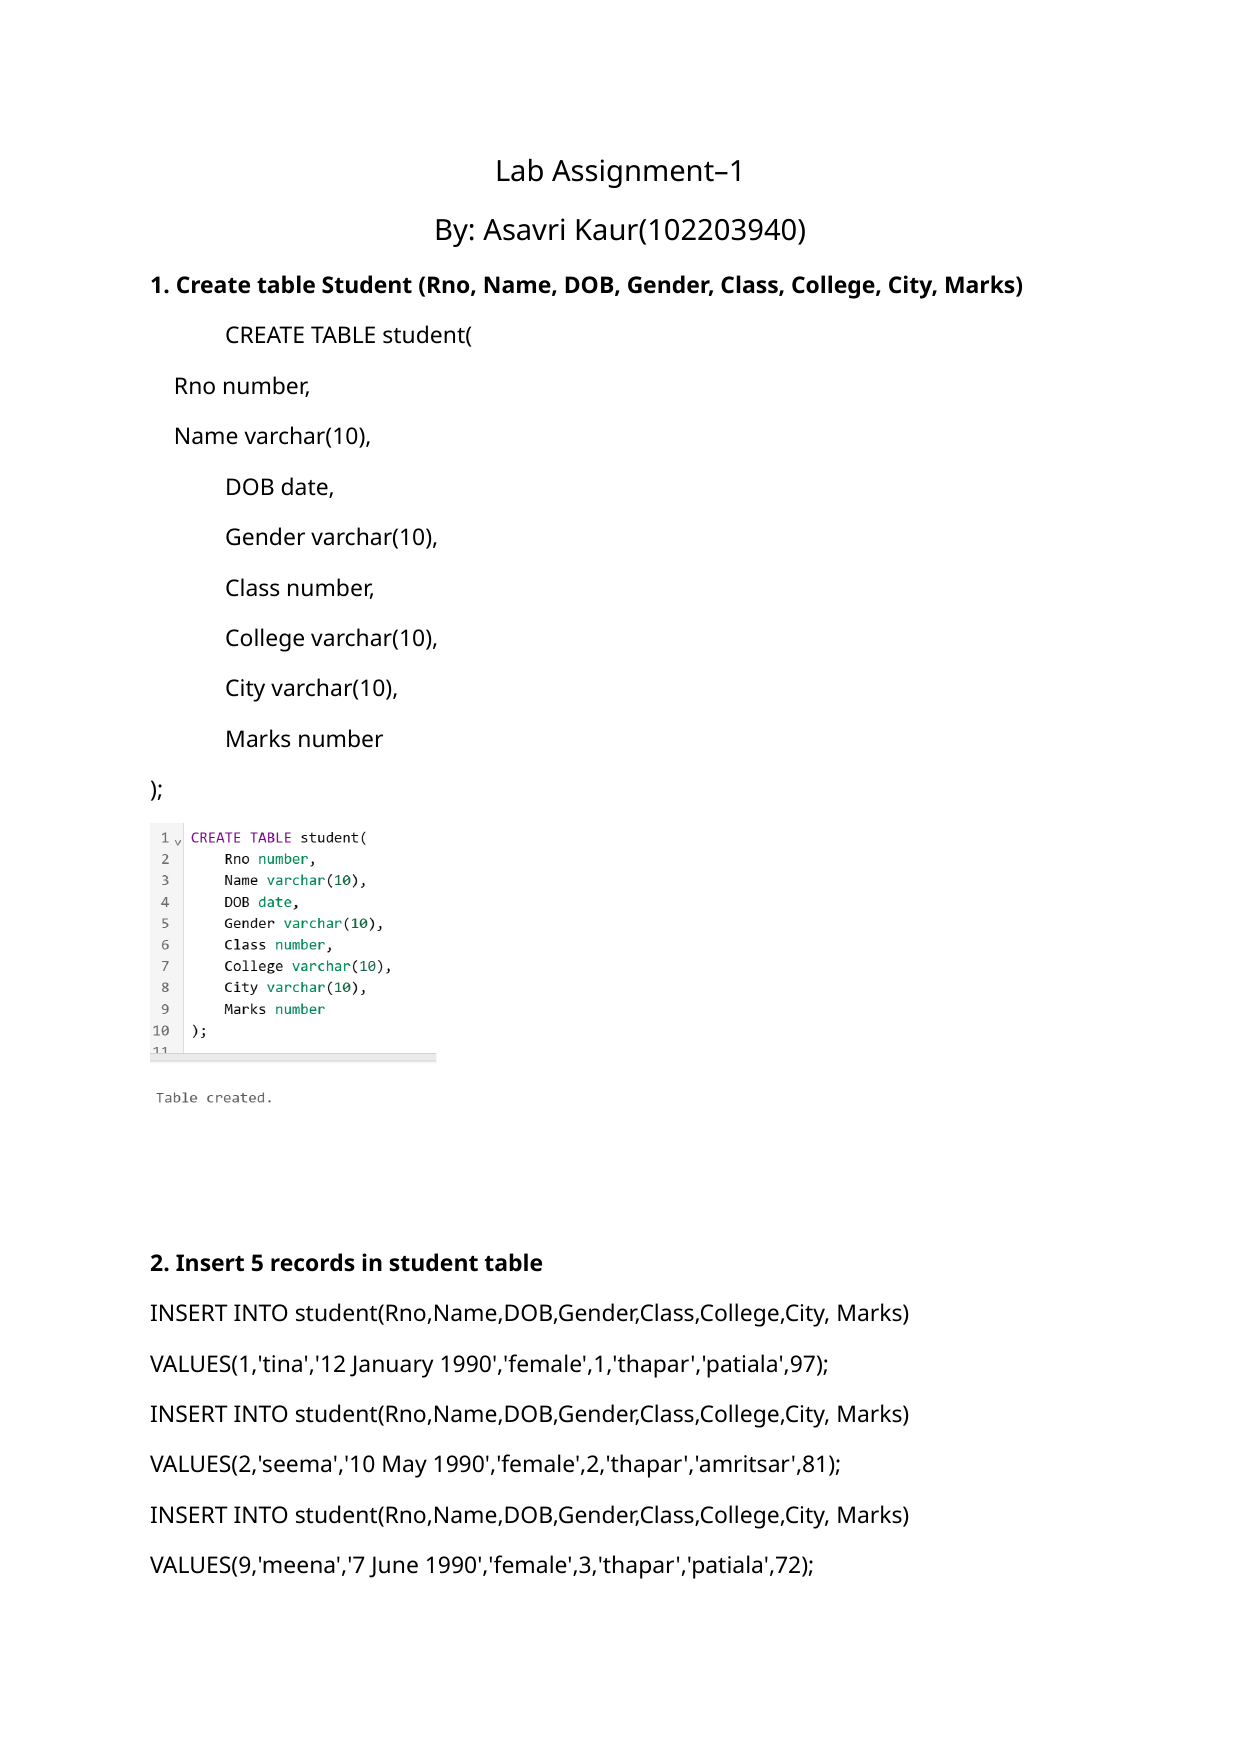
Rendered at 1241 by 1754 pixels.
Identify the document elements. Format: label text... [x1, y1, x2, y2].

text 2. Insert 5 records in student table [150, 1247, 1090, 1278]
text By: Asavri Kaur(102203940) [150, 209, 1090, 249]
text DOB date, [150, 471, 1090, 502]
text Lab Assignment–1 [150, 150, 1090, 190]
text INSERT INTO student(Rno,Name,DOB,Gender,Class,College,City, Marks) [150, 1398, 1090, 1429]
text ); [150, 773, 1090, 804]
text VALUES(9,'meena','7 June 1990','female',3,'thapar','patiala',72); [150, 1549, 1090, 1580]
text Name varchar(10), [150, 420, 1090, 451]
text Rno number, [150, 370, 1090, 401]
text College varchar(10), [150, 622, 1090, 653]
text 1. Create table Student (Rno, Name, DOB, Gender, Class, College, City, Marks) [150, 269, 1090, 300]
text VALUES(1,'tina','12 January 1990','female',1,'thapar','patiala',97); [150, 1347, 1090, 1379]
text Marks number [150, 723, 1090, 754]
text CREATE TABLE student( [150, 319, 1090, 351]
picture [150, 823, 437, 1127]
text INSERT INTO student(Rno,Name,DOB,Gender,Class,College,City, Marks) [150, 1297, 1090, 1328]
text VALUES(2,'seema','10 May 1990','female',2,'thapar','amritsar',81); [150, 1448, 1090, 1479]
text City varchar(10), [150, 672, 1090, 703]
text Gender varchar(10), [150, 521, 1090, 552]
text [150, 1499, 1090, 1530]
text Class number, [150, 571, 1090, 603]
